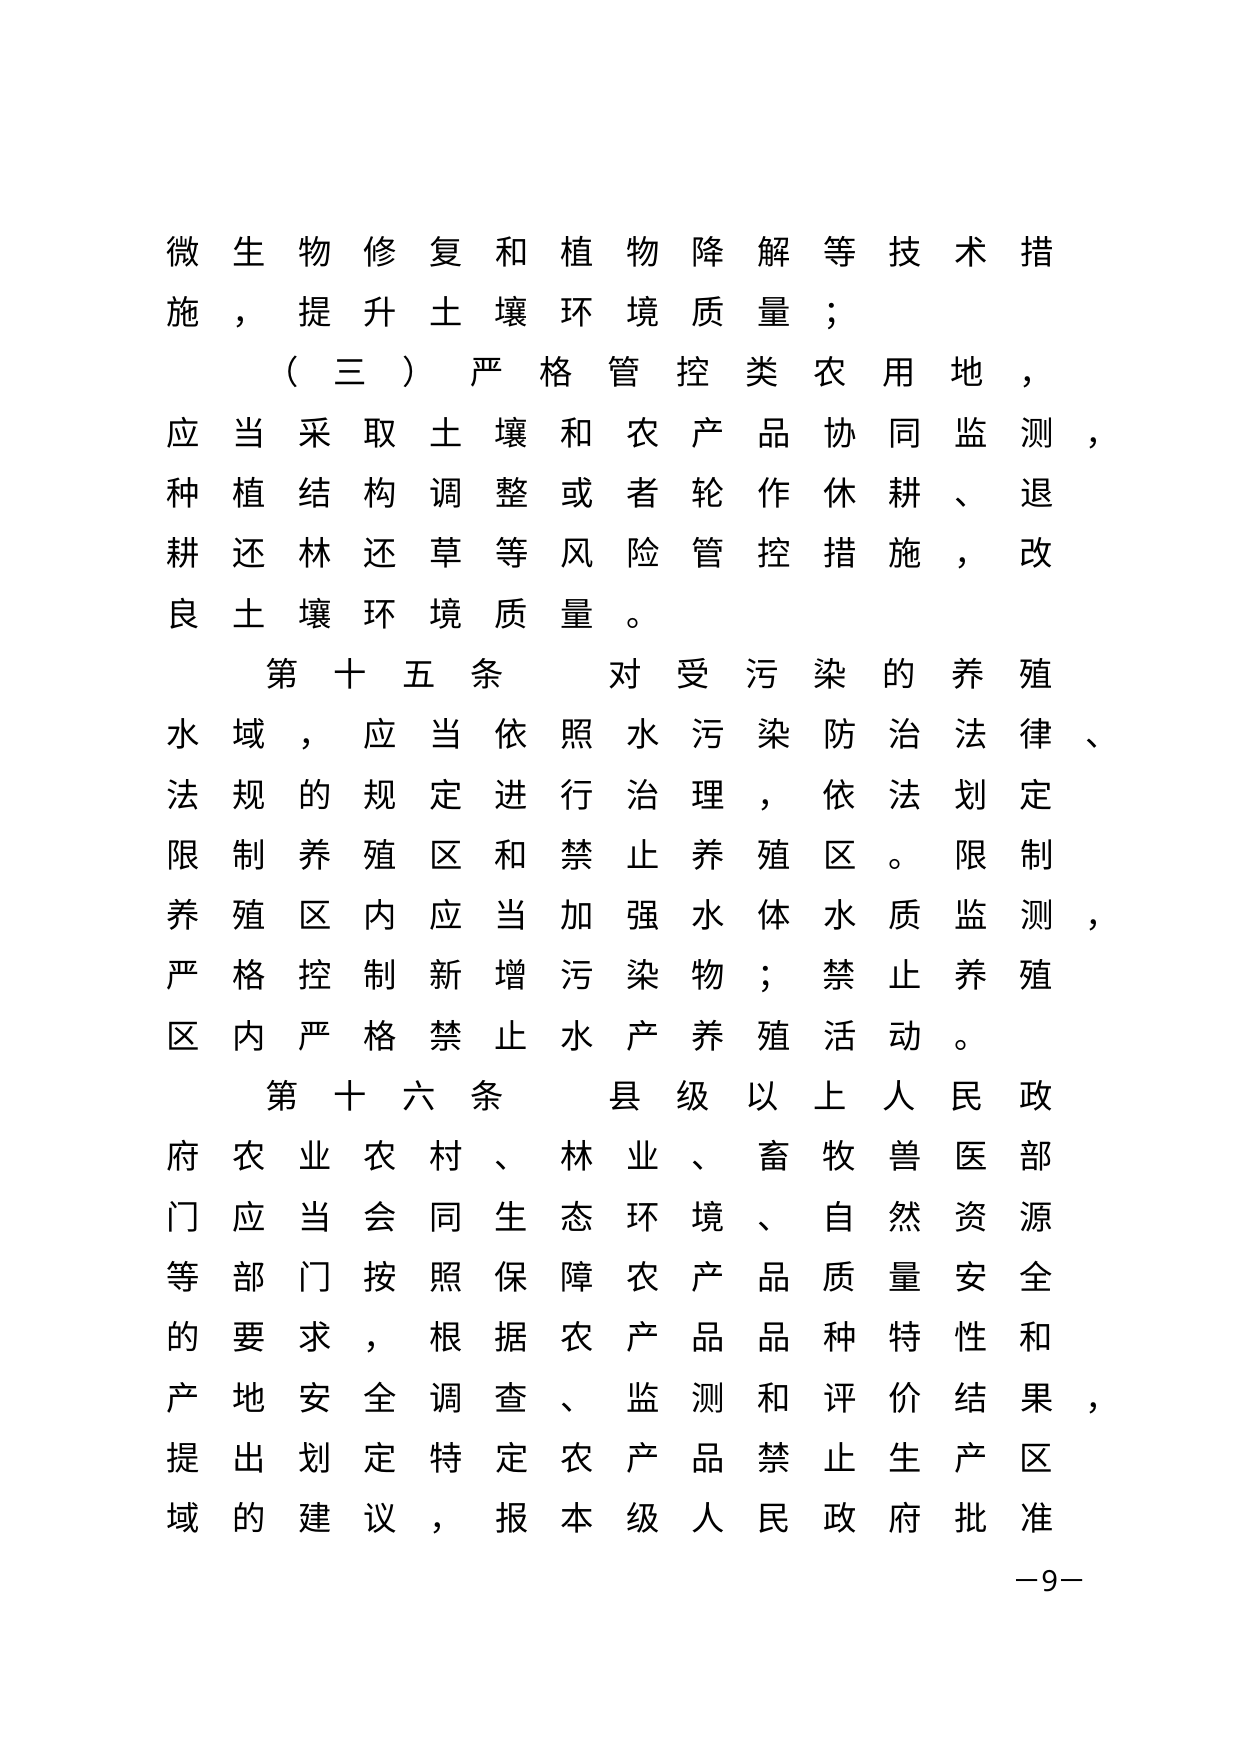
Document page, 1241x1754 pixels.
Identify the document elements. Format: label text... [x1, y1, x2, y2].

text （三）严格管控类农用地，应当采取土壤和农产品协同监测，种植结构调整或者轮作休耕、退耕还林还草等风险管控措施，改良土壤环境质量。 [167, 340, 1085, 642]
text （二）安全利用类农用地，应当推行农艺调控、土壤改良、微生物修复和植物降解等技术措施，提升土壤环境质量； [167, 219, 1085, 340]
text 第十五条 对受污染的养殖水域，应当依照水污染防治法律、法规的规定进行治理，依法划定限制养殖区和禁止养殖区。限制养殖区内应当加强水体水质监测，严格控制新增污染物；禁止养殖区内严格禁止水产养殖活动。 [167, 642, 1085, 1064]
text 第十六条 县级以上人民政府农业农村、林业、畜牧兽医部门应当会同生态环境、自然资源等部门按照保障农产品质量安全的要求，根据农产品品种特性和产地安全调查、监测和评价结果，提出划定特定农产品禁止生产区域的建议，报本级人民政府批准后依法公布。 [167, 1064, 1085, 1546]
